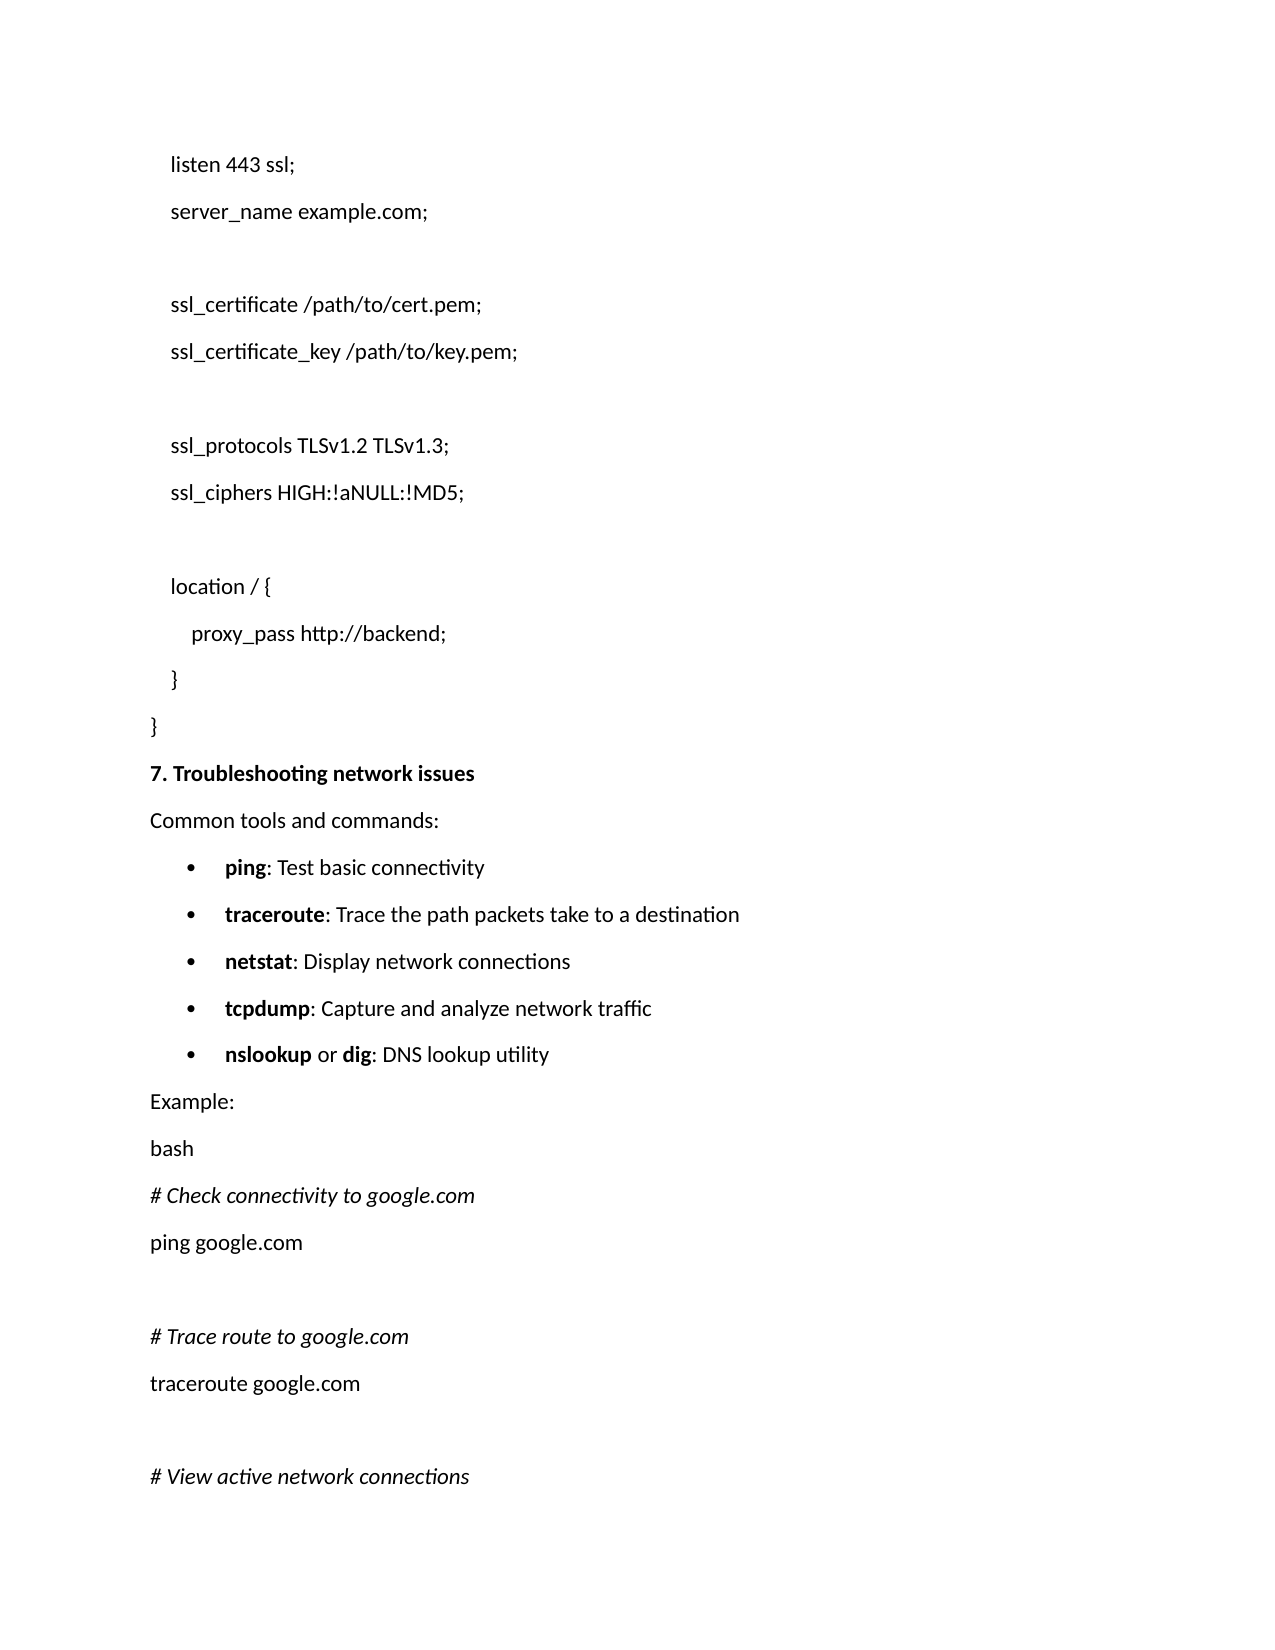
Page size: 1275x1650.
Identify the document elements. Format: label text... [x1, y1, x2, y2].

text ssl_certificate_key /path/to/key.pem; [150, 337, 1125, 366]
text bash [150, 1134, 1125, 1162]
text proxy_pass http://backend; [150, 619, 1125, 647]
text ssl_certificate /path/to/cert.pem; [150, 291, 1125, 319]
text listen 443 ssl; [150, 150, 1125, 178]
text # Check connectivity to google.com [150, 1181, 1125, 1209]
list ping: Test basic connectivity [187, 853, 1125, 881]
text Example: [150, 1087, 1125, 1116]
text } [150, 666, 1125, 694]
text # Trace route to google.com [150, 1322, 1125, 1350]
list netstat: Display network connections [187, 947, 1125, 975]
text # View active network connections [150, 1462, 1125, 1491]
text ssl_ciphers HIGH:!aNULL:!MD5; [150, 478, 1125, 506]
text Common tools and commands: [150, 806, 1125, 834]
text traceroute google.com [150, 1369, 1125, 1397]
text } [150, 712, 1125, 741]
text ping google.com [150, 1228, 1125, 1256]
text location / { [150, 572, 1125, 600]
text server_name example.com; [150, 197, 1125, 225]
list nslookup or dig: DNS lookup utility [187, 1041, 1125, 1069]
text ssl_protocols TLSv1.2 TLSv1.3; [150, 431, 1125, 459]
list tcpdump: Capture and analyze network traffic [187, 994, 1125, 1022]
text 7. Troubleshooting network issues [150, 759, 1125, 787]
list traceroute: Trace the path packets take to a destination [187, 900, 1125, 928]
